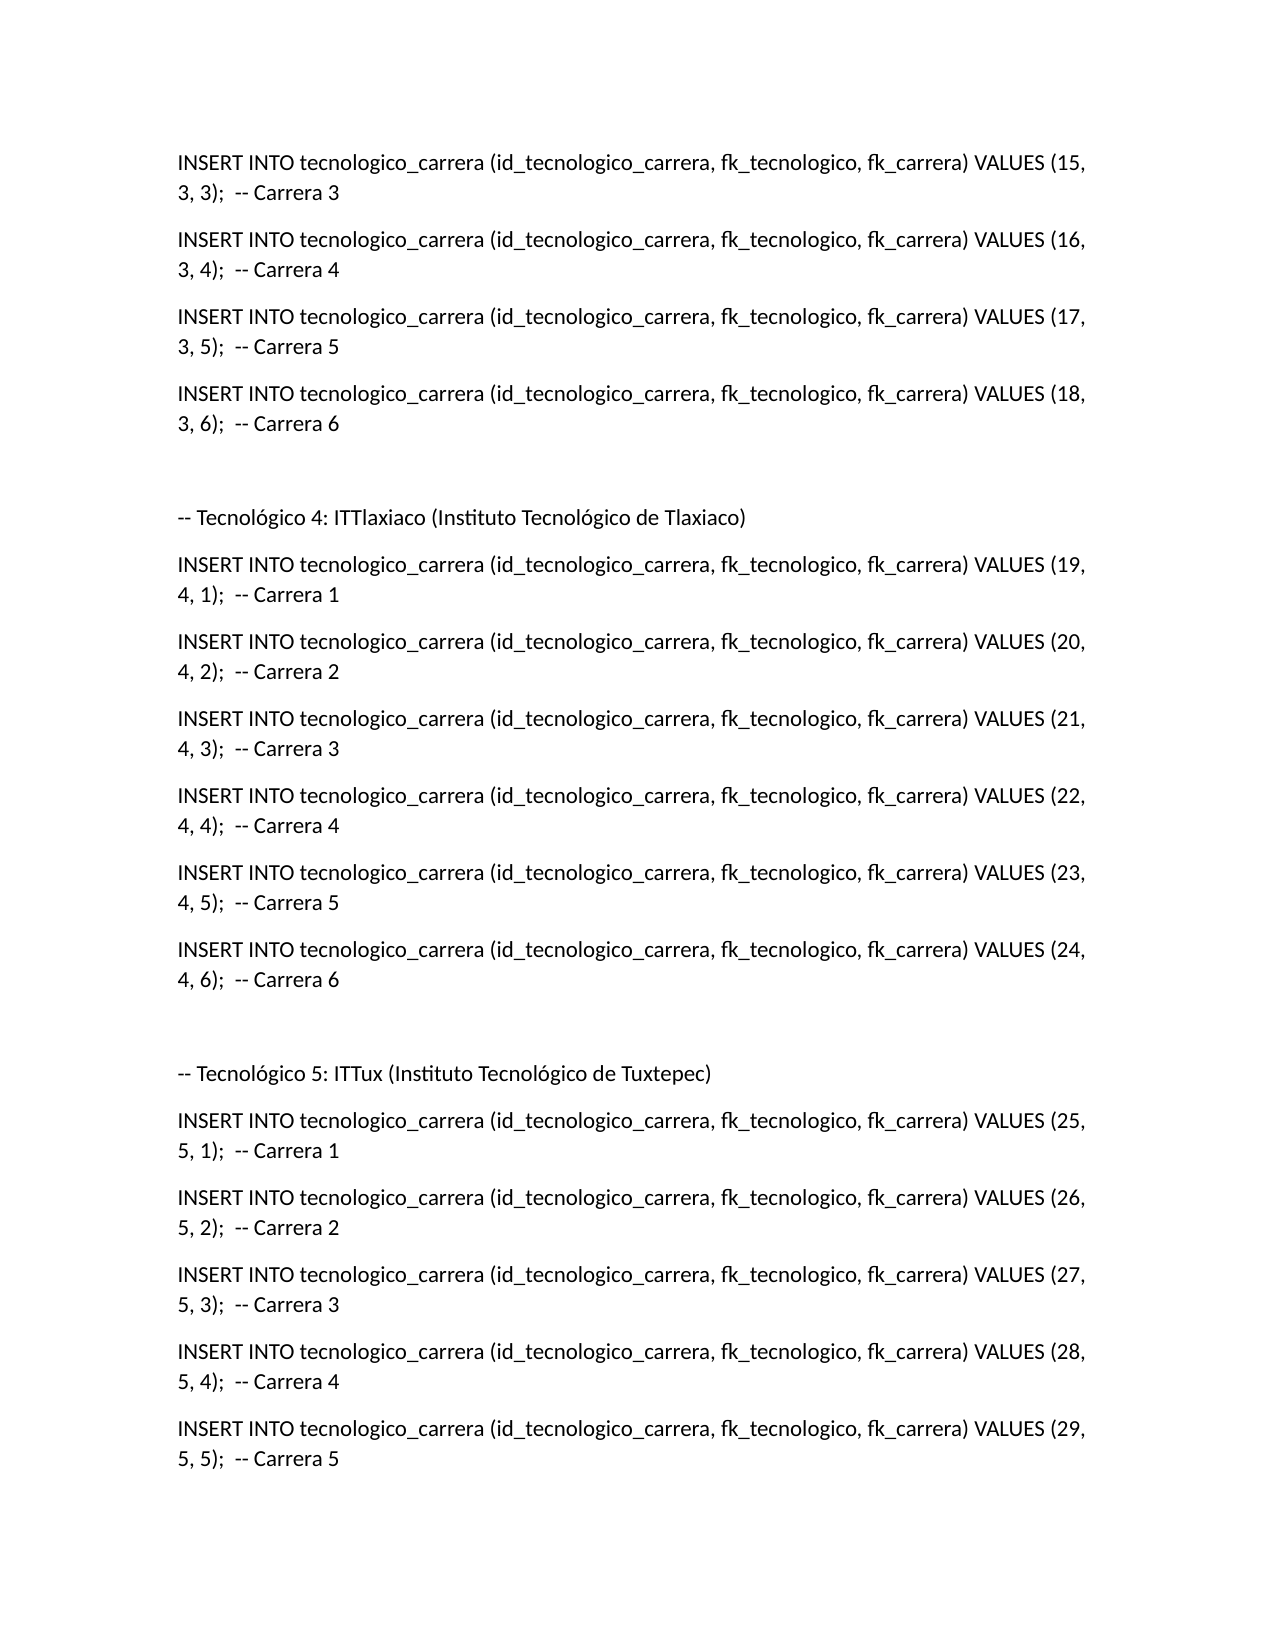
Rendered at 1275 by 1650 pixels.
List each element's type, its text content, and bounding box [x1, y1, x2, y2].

text INSERT INTO tecnologico_carrera (id_tecnologico_carrera, fk_tecnologico, fk_carrera) VALUES (28, 5, 4); -- Carrera 4 [177, 1337, 1098, 1395]
text -- Tecnológico 5: ITTux (Instituto Tecnológico de Tuxtepec) [177, 1059, 1098, 1087]
text INSERT INTO tecnologico_carrera (id_tecnologico_carrera, fk_tecnologico, fk_carrera) VALUES (15, 3, 3); -- Carrera 3 [177, 148, 1098, 206]
text INSERT INTO tecnologico_carrera (id_tecnologico_carrera, fk_tecnologico, fk_carrera) VALUES (26, 5, 2); -- Carrera 2 [177, 1183, 1098, 1241]
text INSERT INTO tecnologico_carrera (id_tecnologico_carrera, fk_tecnologico, fk_carrera) VALUES (16, 3, 4); -- Carrera 4 [177, 225, 1098, 283]
text INSERT INTO tecnologico_carrera (id_tecnologico_carrera, fk_tecnologico, fk_carrera) VALUES (21, 4, 3); -- Carrera 3 [177, 704, 1098, 762]
text -- Tecnológico 4: ITTlaxiaco (Instituto Tecnológico de Tlaxiaco) [177, 503, 1098, 531]
text INSERT INTO tecnologico_carrera (id_tecnologico_carrera, fk_tecnologico, fk_carrera) VALUES (24, 4, 6); -- Carrera 6 [177, 935, 1098, 993]
text INSERT INTO tecnologico_carrera (id_tecnologico_carrera, fk_tecnologico, fk_carrera) VALUES (19, 4, 1); -- Carrera 1 [177, 550, 1098, 608]
text INSERT INTO tecnologico_carrera (id_tecnologico_carrera, fk_tecnologico, fk_carrera) VALUES (27, 5, 3); -- Carrera 3 [177, 1260, 1098, 1318]
text INSERT INTO tecnologico_carrera (id_tecnologico_carrera, fk_tecnologico, fk_carrera) VALUES (23, 4, 5); -- Carrera 5 [177, 858, 1098, 916]
text INSERT INTO tecnologico_carrera (id_tecnologico_carrera, fk_tecnologico, fk_carrera) VALUES (18, 3, 6); -- Carrera 6 [177, 379, 1098, 437]
text INSERT INTO tecnologico_carrera (id_tecnologico_carrera, fk_tecnologico, fk_carrera) VALUES (25, 5, 1); -- Carrera 1 [177, 1106, 1098, 1164]
text INSERT INTO tecnologico_carrera (id_tecnologico_carrera, fk_tecnologico, fk_carrera) VALUES (29, 5, 5); -- Carrera 5 [177, 1414, 1098, 1472]
text INSERT INTO tecnologico_carrera (id_tecnologico_carrera, fk_tecnologico, fk_carrera) VALUES (17, 3, 5); -- Carrera 5 [177, 302, 1098, 360]
text INSERT INTO tecnologico_carrera (id_tecnologico_carrera, fk_tecnologico, fk_carrera) VALUES (22, 4, 4); -- Carrera 4 [177, 781, 1098, 839]
text INSERT INTO tecnologico_carrera (id_tecnologico_carrera, fk_tecnologico, fk_carrera) VALUES (20, 4, 2); -- Carrera 2 [177, 627, 1098, 685]
